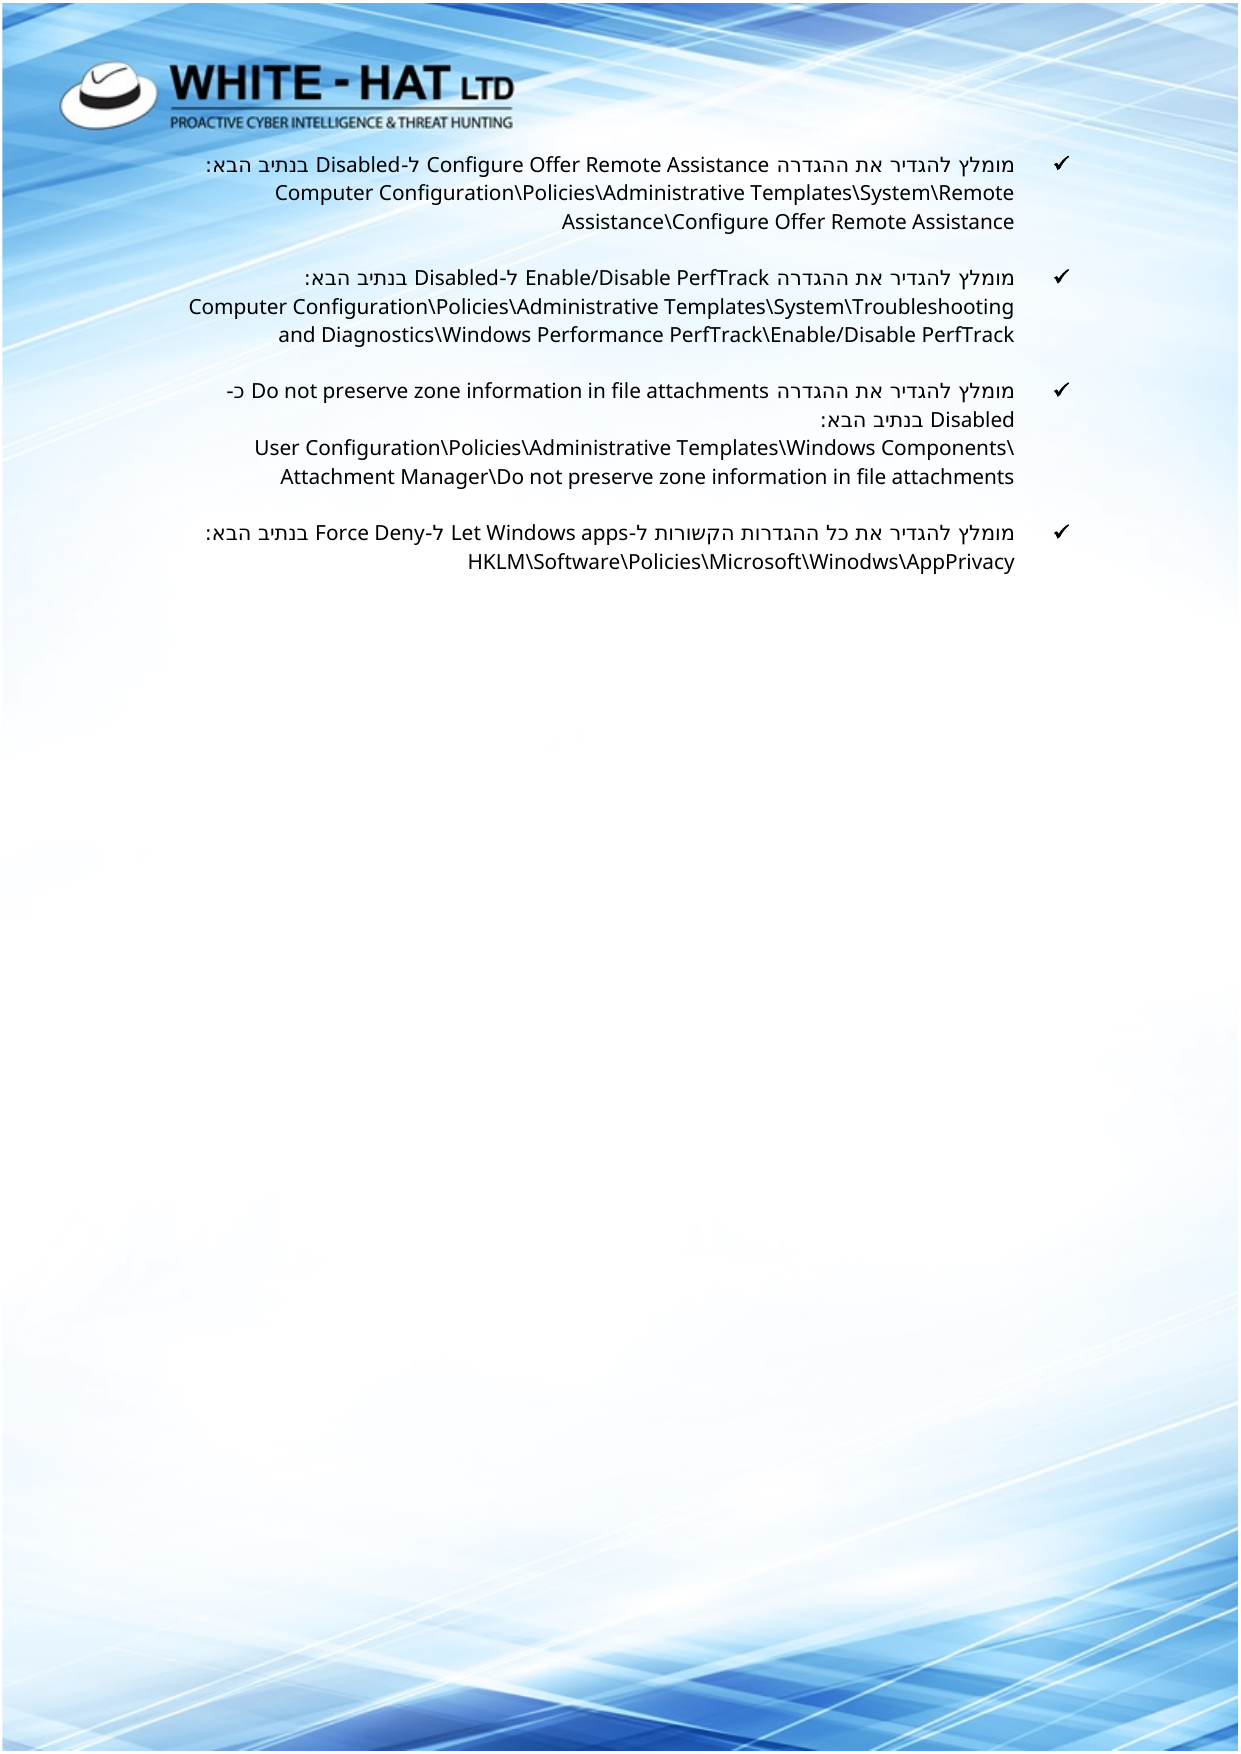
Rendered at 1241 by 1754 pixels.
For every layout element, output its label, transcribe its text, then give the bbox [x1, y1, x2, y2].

list מומלץ להגדיר את ההגדרה Configure Offer Remote Assistance ל-Disabled בנתיב הבא: Computer Configuration\Policies\Administrative Templates\System\Remote Assistance\Configure Offer Remote Assistance [187, 150, 1053, 263]
list מומלץ להגדיר את ההגדרה Do not preserve zone information in file attachments כ-Disabled בנתיב הבא: User Configuration\Policies\Administrative Templates\Windows Components\Attachment Manager\Do not preserve zone information in file attachments [187, 377, 1053, 518]
list מומלץ להגדיר את כל ההגדרות הקשורות ל-Let Windows apps ל-Force Deny בנתיב הבא: HKLM\Software\Policies\Microsoft\Winodws\AppPrivacy [187, 518, 1053, 575]
list מומלץ להגדיר את ההגדרה Enable/Disable PerfTrack ל-Disabled בנתיב הבא: Computer Configuration\Policies\Administrative Templates\System\Troubleshooting and Diagnostics\Windows Performance PerfTrack\Enable/Disable PerfTrack [187, 263, 1053, 377]
picture [2, 3, 1238, 1751]
